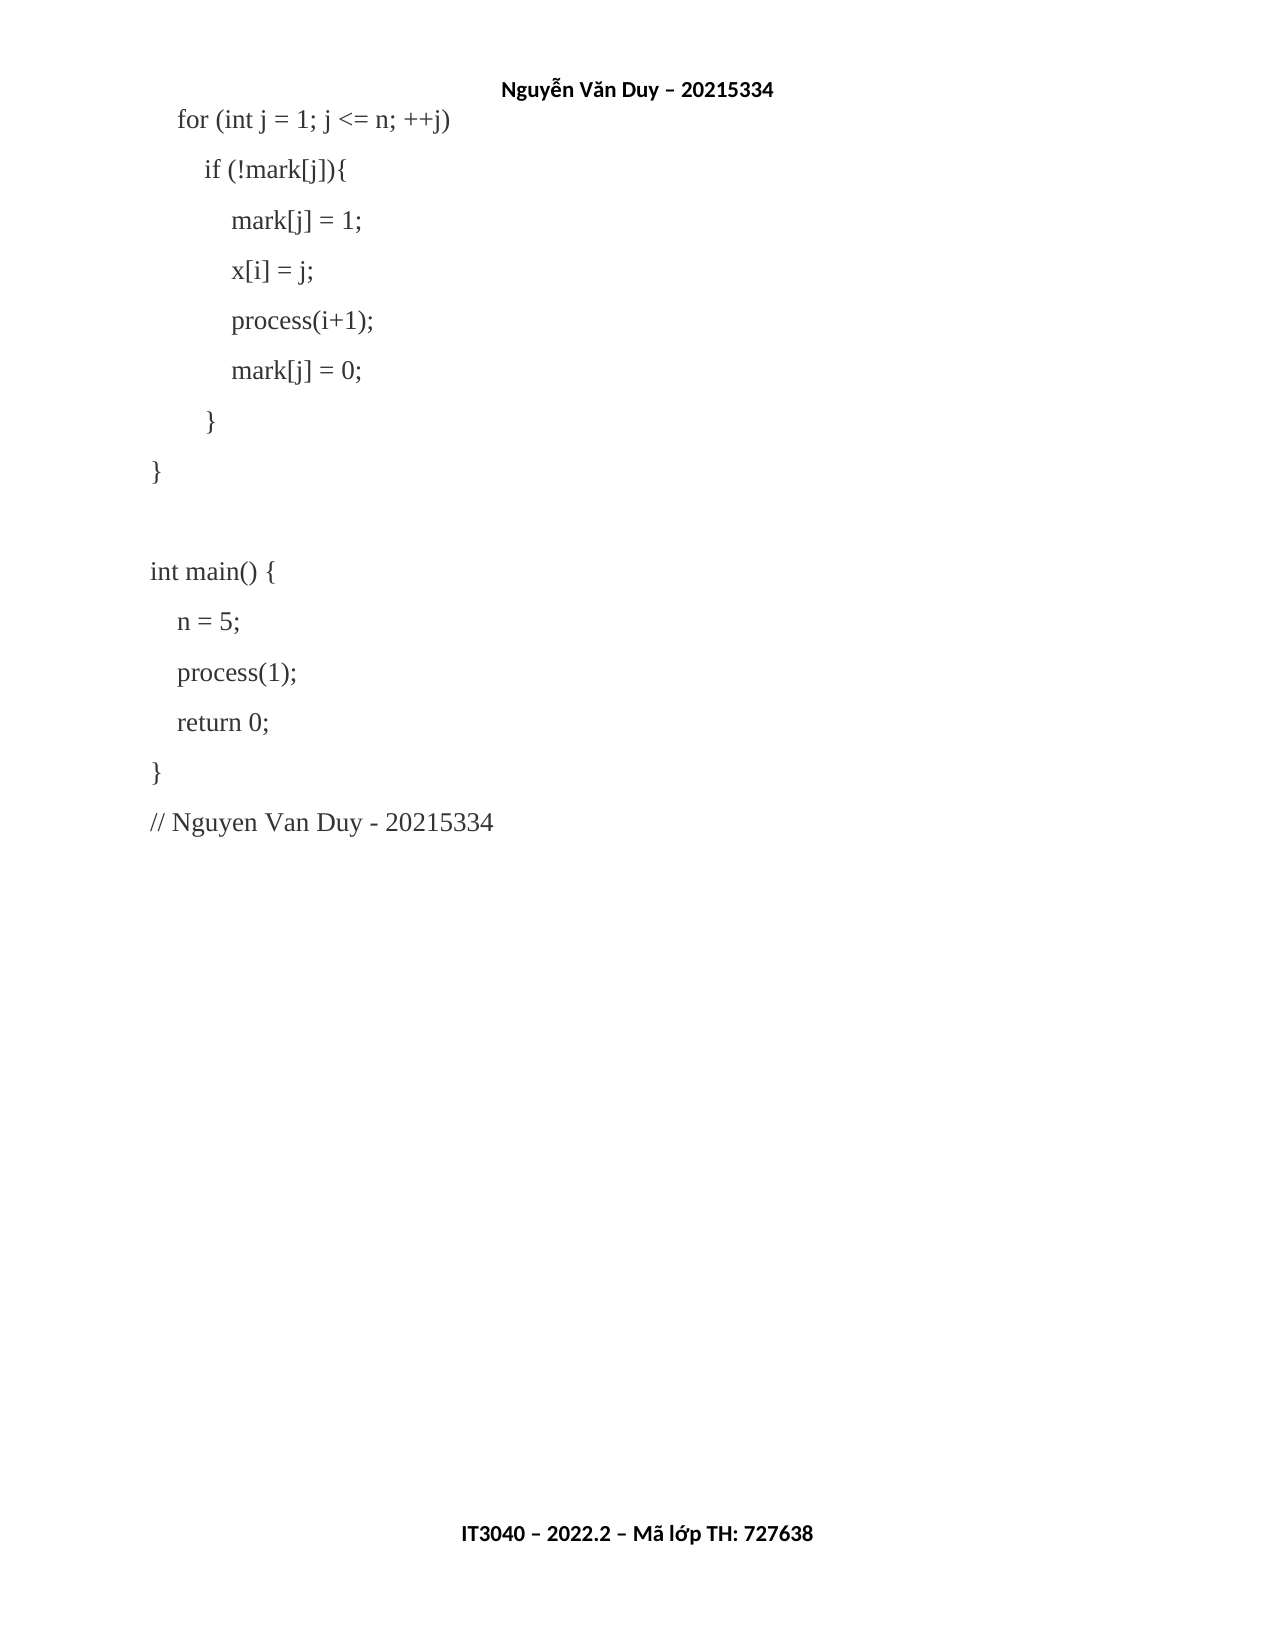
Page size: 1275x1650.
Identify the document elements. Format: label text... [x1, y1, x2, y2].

text int main() { [150, 555, 1125, 586]
text } [150, 455, 1125, 486]
text process(i+1); [150, 304, 1125, 335]
text process(1); [150, 656, 1125, 687]
text // Nguyen Van Duy - 20215334 [150, 806, 1125, 837]
text mark[j] = 0; [150, 354, 1125, 386]
text return 0; [150, 706, 1125, 737]
text } [150, 756, 1125, 787]
text } [150, 405, 1125, 436]
text mark[j] = 1; [150, 204, 1125, 235]
text if (!mark[j]){ [150, 154, 1125, 185]
text n = 5; [150, 606, 1125, 637]
text for (int j = 1; j <= n; ++j) [150, 103, 1125, 134]
text x[i] = j; [150, 254, 1125, 285]
